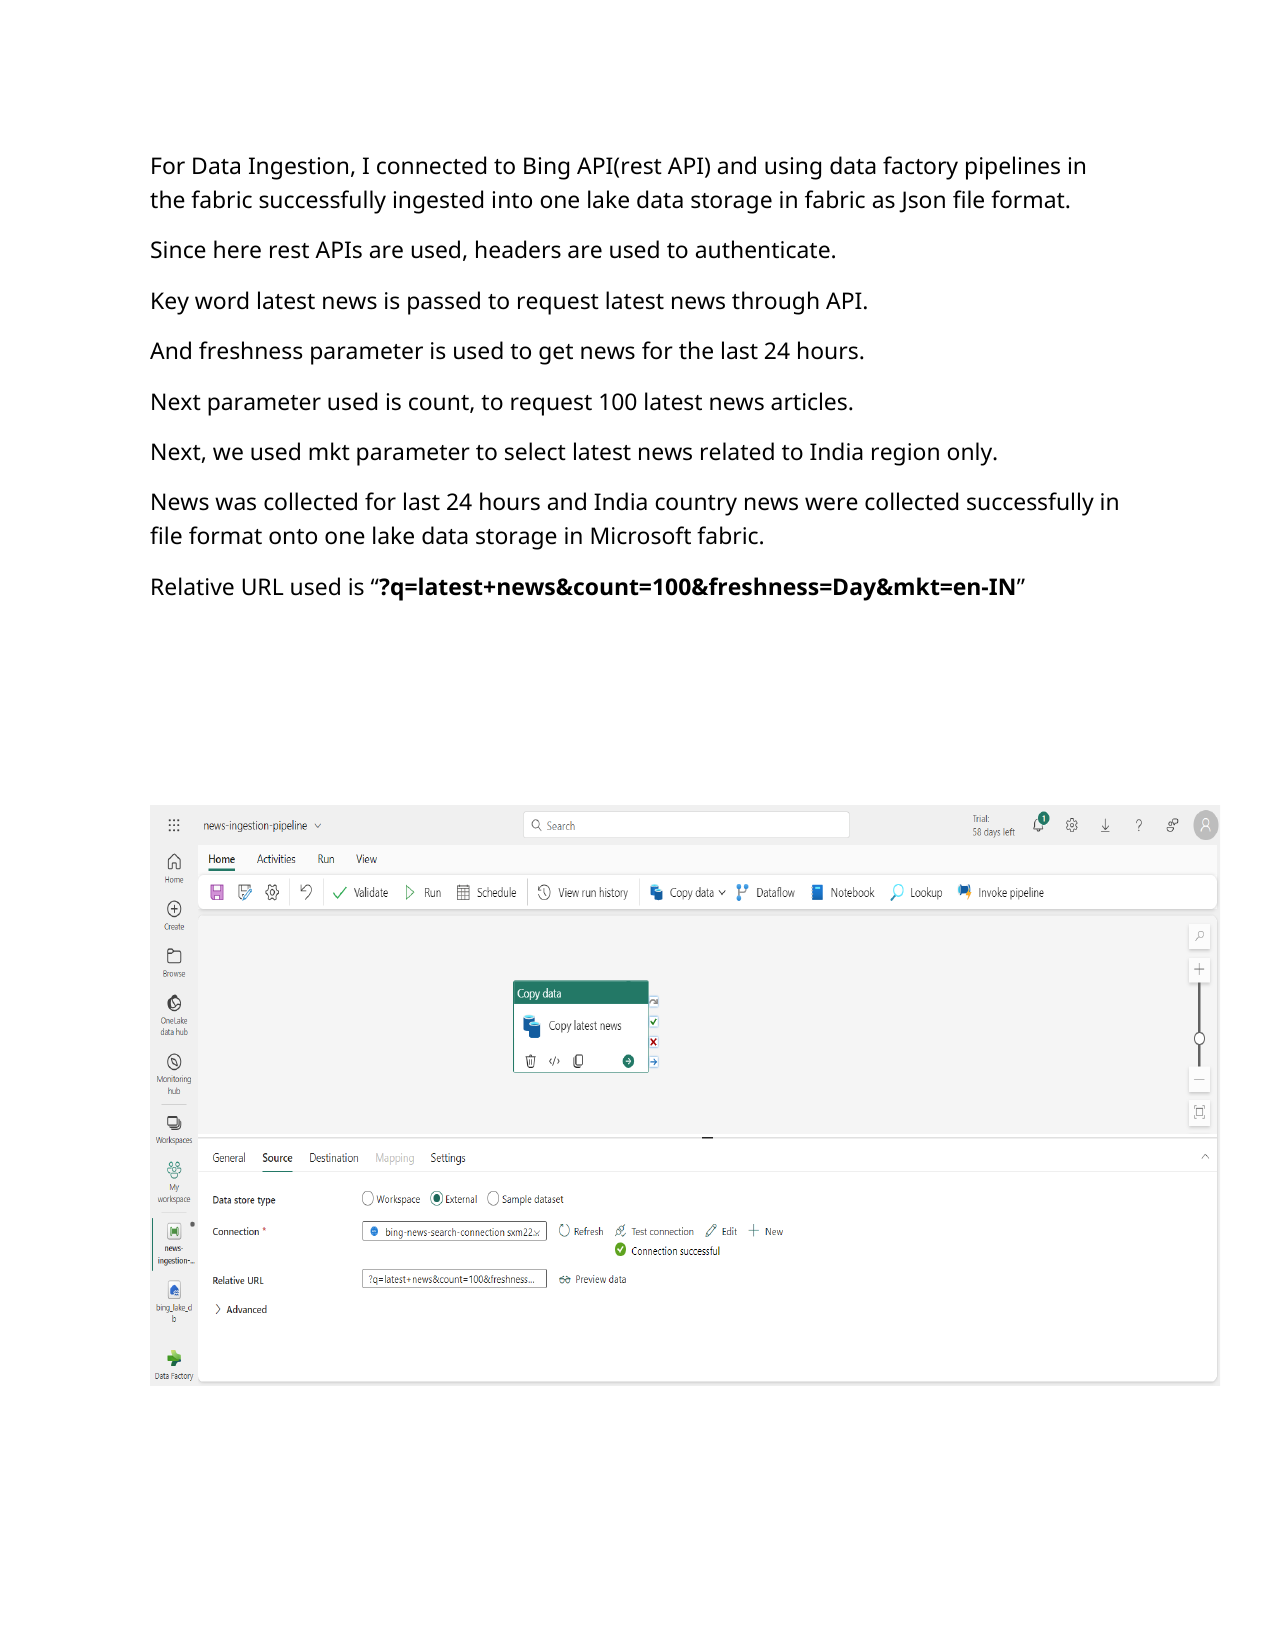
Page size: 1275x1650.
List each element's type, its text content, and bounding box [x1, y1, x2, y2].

text And freshness parameter is used to get news for the last 24 hours. [150, 335, 1125, 366]
text Next parameter used is count, to request 100 latest news articles. [150, 385, 1125, 417]
text For Data Ingestion, I connected to Bing API(rest API) and using data factory pipelines in the fabric successfully ingested into one lake data storage in fabric as Json file format. [150, 150, 1125, 215]
picture [150, 805, 1221, 1386]
text Relative URL used is “?q=latest+news&count=100&freshness=Day&mkt=en-IN” [150, 570, 1125, 602]
text Next, we used mkt parameter to select latest news related to India region only. [150, 436, 1125, 467]
text Since here rest APIs are used, headers are used to authenticate. [150, 234, 1125, 265]
text Key word latest news is passed to request latest news through API. [150, 284, 1125, 316]
text News was collected for last 24 hours and India country news were collected successfully in file format onto one lake data storage in Microsoft fabric. [150, 486, 1125, 551]
